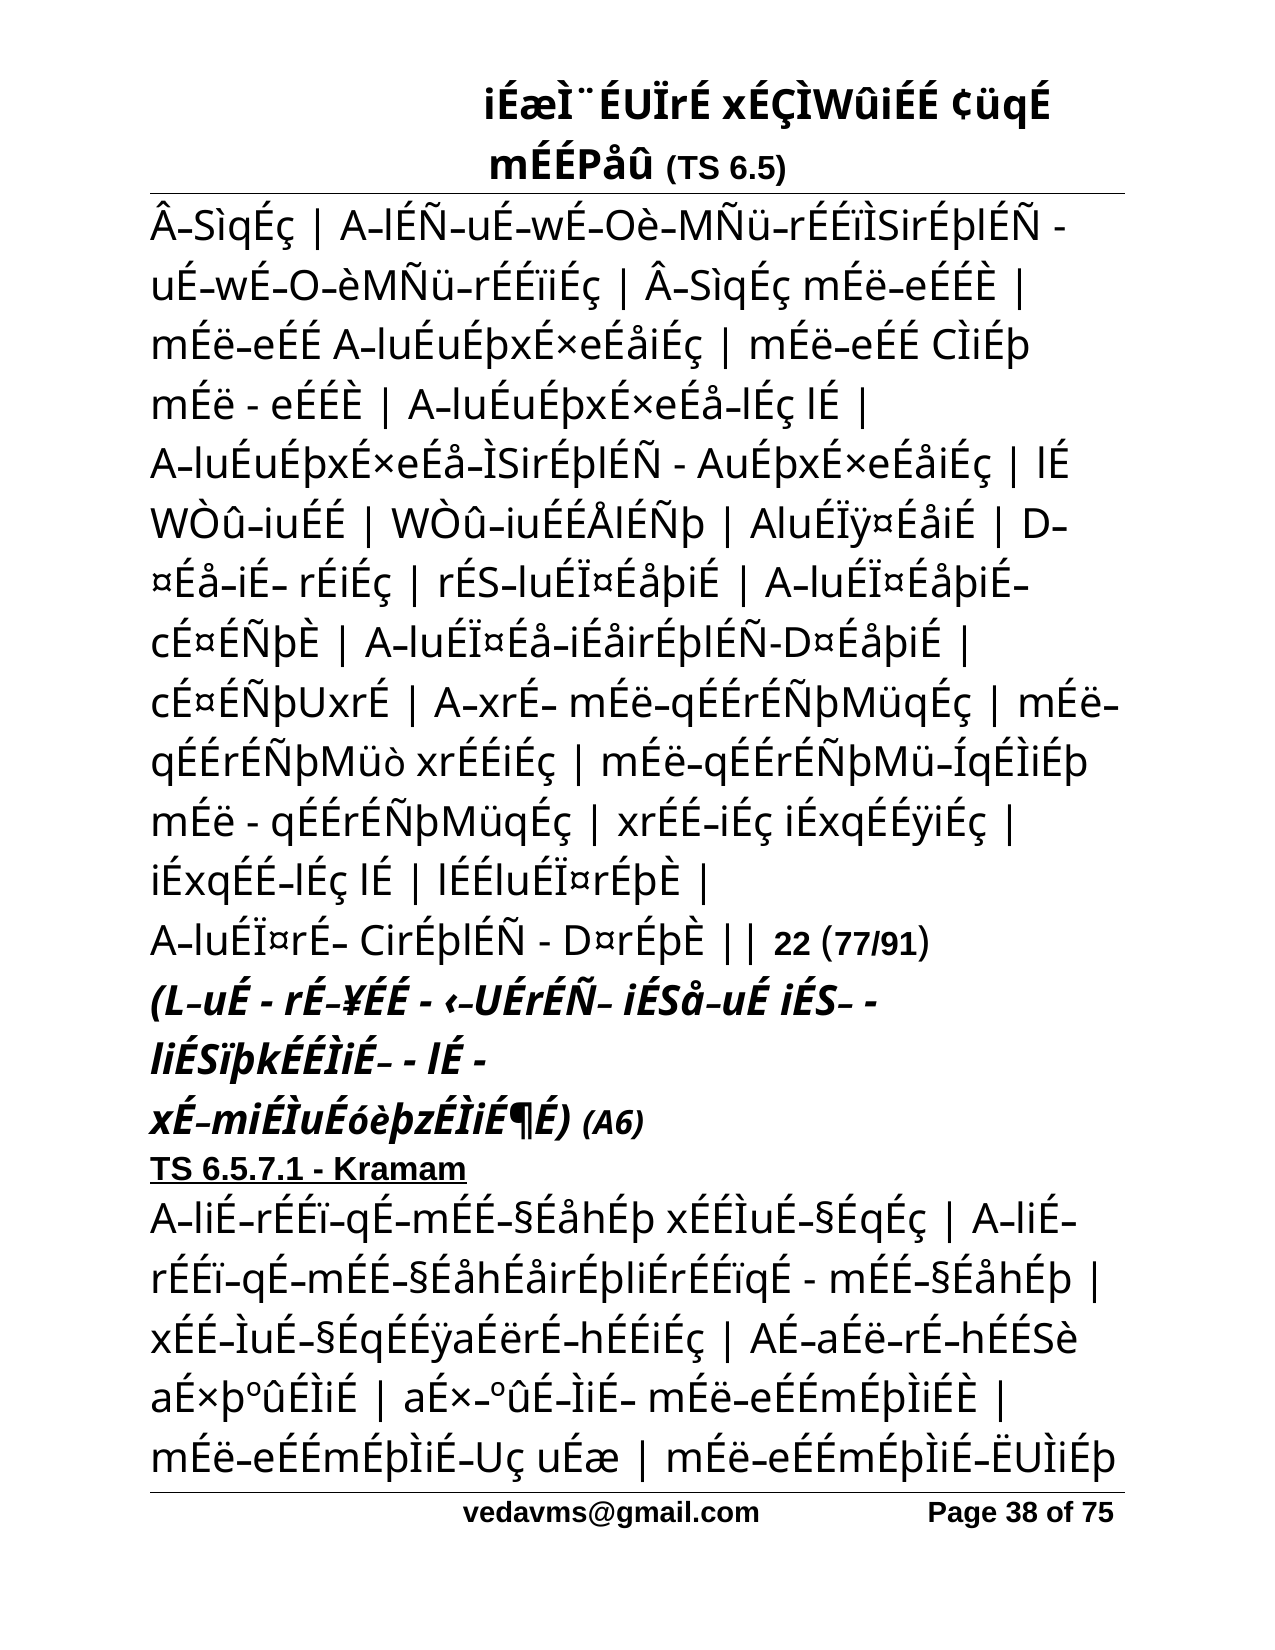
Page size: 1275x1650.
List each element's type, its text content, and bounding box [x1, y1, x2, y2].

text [150, 1428, 1125, 1484]
text (L–uÉ - rÉ–¥ÉÉ - ‹–UÉrÉÑ– iÉSå–uÉ iÉS– - liÉSïþkÉÉÌiÉ– - lÉ - [150, 970, 1125, 1087]
text TS 6.5.7.1 - Kramam [150, 1149, 1094, 1187]
text A–liÉ–rÉÉï–qÉ–mÉÉ–§ÉåhÉþ xÉÉÌuÉ–§ÉqÉç | A–liÉ–rÉÉï–qÉ–mÉÉ–§ÉåhÉåirÉþliÉrÉÉïqÉ - mÉÉ–§ÉåhÉþ | [150, 1189, 1125, 1306]
text mÉë–eÉÉ A–luÉuÉþxÉ×eÉåiÉç | mÉë–eÉÉ CÌiÉþ mÉë - eÉÉÈ | A–luÉuÉþxÉ×eÉå–lÉç lÉ | [150, 315, 1125, 431]
text xÉ–miÉÌuÉóèþzÉÌiÉ¶É) (A6) [150, 1089, 1125, 1146]
text A–luÉuÉþxÉ×eÉå–ÌSirÉþlÉÑ - AuÉþxÉ×eÉåiÉç | lÉ WÒû–iuÉÉ | WÒû–iuÉÉÅlÉÑþ | AluÉÏÿ¤ÉåiÉ | D–¤Éå–iÉ– rÉiÉç | rÉS–luÉÏ¤ÉåþiÉ | A–luÉÏ¤ÉåþiÉ– cÉ¤ÉÑþÈ | A–luÉÏ¤Éå–iÉåirÉþlÉÑ-D¤ÉåþiÉ | cÉ¤ÉÑþUxrÉ | A–xrÉ– mÉë–qÉÉrÉÑþMüqÉç | mÉë–qÉÉrÉÑþMüò xrÉÉiÉç | mÉë–qÉÉrÉÑþMü–ÍqÉÌiÉþ [150, 434, 1125, 789]
text xÉÉ–ÌuÉ–§ÉqÉÉÿaÉërÉ–hÉÉiÉç | AÉ–aÉë–rÉ–hÉÉSè aÉ×þºûÉÌiÉ | aÉ×–ºûÉ–ÌiÉ– mÉë–eÉÉmÉþÌiÉÈ | [150, 1308, 1125, 1425]
text A–luÉÏ¤rÉ– CirÉþlÉÑ - D¤rÉþÈ || 22 (77/91) [150, 911, 1125, 967]
text Â–SìqÉç | A–lÉÑ–uÉ–wÉ–Oè–MÑü–rÉÉïÌSirÉþlÉÑ - uÉ–wÉ–O–èMÑü–rÉÉïiÉç | Â–SìqÉç mÉë–eÉÉÈ | [150, 196, 1125, 312]
text mÉë - qÉÉrÉÑþMüqÉç | xrÉÉ–iÉç iÉxqÉÉÿiÉç | iÉxqÉÉ–lÉç lÉ | lÉÉluÉÏ¤rÉþÈ | [150, 792, 1125, 908]
